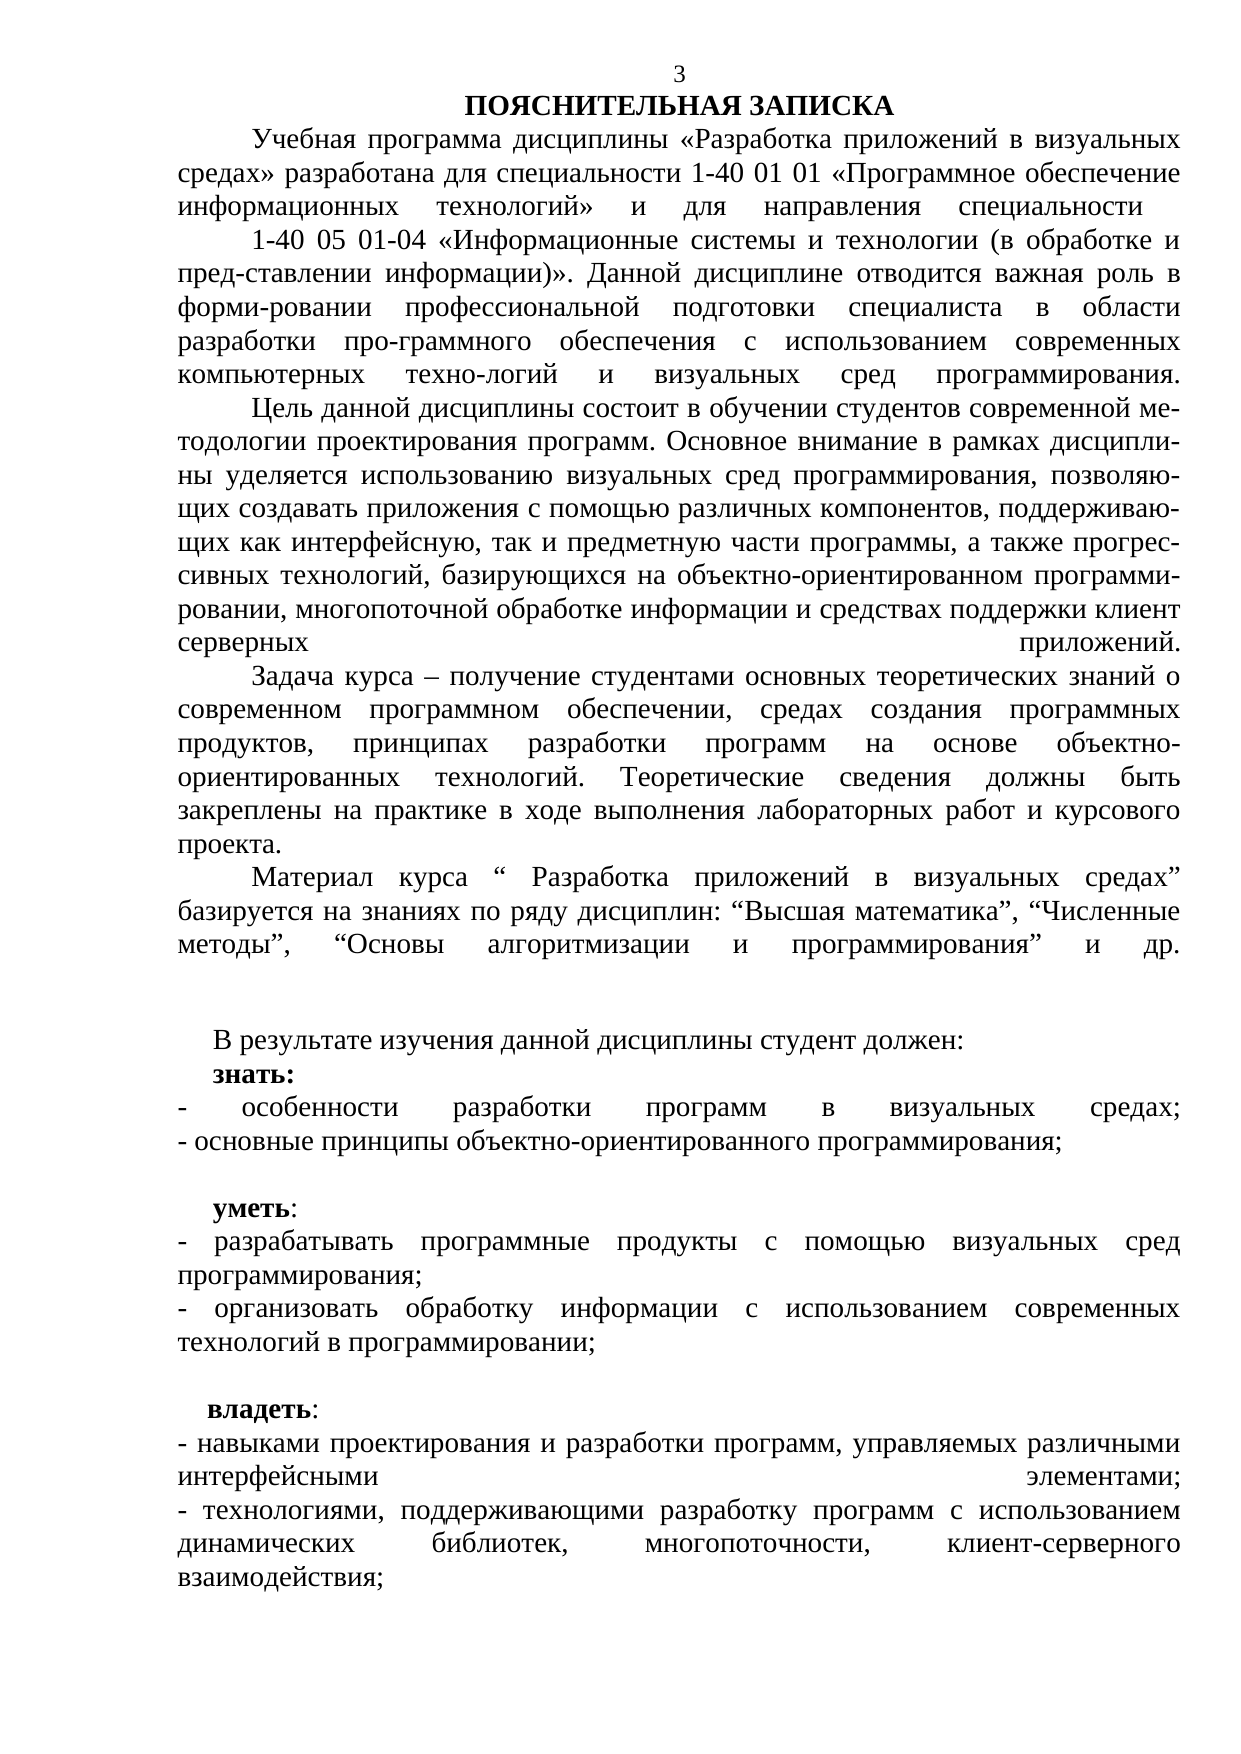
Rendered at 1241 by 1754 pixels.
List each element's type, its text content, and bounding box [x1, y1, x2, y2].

text В результате изучения данной дисциплины студент должен: [177, 1022, 1181, 1056]
text уметь: [177, 1190, 1181, 1223]
text Учебная программа дисциплины «Разработка приложений в визуальных средах» разработана для специальности 1-40 01 01 «Программное обеспечение информационных технологий» и для направления специальности 1-40 05 01-04 «Информационные системы и технологии (в обработке и пред-ставлении информации)». Данной дисциплине отводится важная роль в форми-ровании профессиональной подготовки специалиста в области разработки про-граммного обеспечения с использованием современных компьютерных техно-логий и визуальных сред программирования. Цель данной дисциплины состоит в обучении студентов современной ме-тодологии проектирования программ. Основное внимание в рамках дисципли-ны уделяется использованию визуальных сред программирования, позволяю-щих создавать приложения с помощью различных компонентов, поддерживаю-щих как интерфейсную, так и предметную части программы, а также прогрес-сивных технологий, базирующихся на объектно-ориентированном программи-ровании, многопоточной обработке информации и средствах поддержки клиент серверных приложений. Задача курса – получение студентами основных теоретических знаний о современном программном обеспечении, средах создания программных продуктов, принципах разработки программ на основе объектно-ориентированных технологий. Теоретические сведения должны быть закреплены на практике в ходе выполнения лабораторных работ и курсового проекта. Материал курса “ Разработка приложений в визуальных средах” базируется на знаниях по ряду дисциплин: “Высшая математика”, “Численные методы”, “Основы алгоритмизации и программирования” и др. [177, 121, 1181, 989]
text - навыками проектирования и разработки программ, управляемых различными интерфейсными элементами; - технологиями, поддерживающими разработку программ с использованием динамических библиотек, многопоточности, клиент-серверного взаимодействия; [177, 1425, 1181, 1592]
text ПОЯСНИТЕЛЬНАЯ ЗАПИСКА [177, 88, 1181, 121]
text - разрабатывать программные продукты с помощью визуальных сред программирования; - организовать обработку информации с использованием современных технологий в программировании; [177, 1223, 1181, 1358]
text - особенности разработки программ в визуальных средах; - основные принципы объектно-ориентированного программирования; [177, 1089, 1181, 1156]
text владеть: [177, 1391, 1171, 1425]
text знать: [177, 1056, 1181, 1089]
